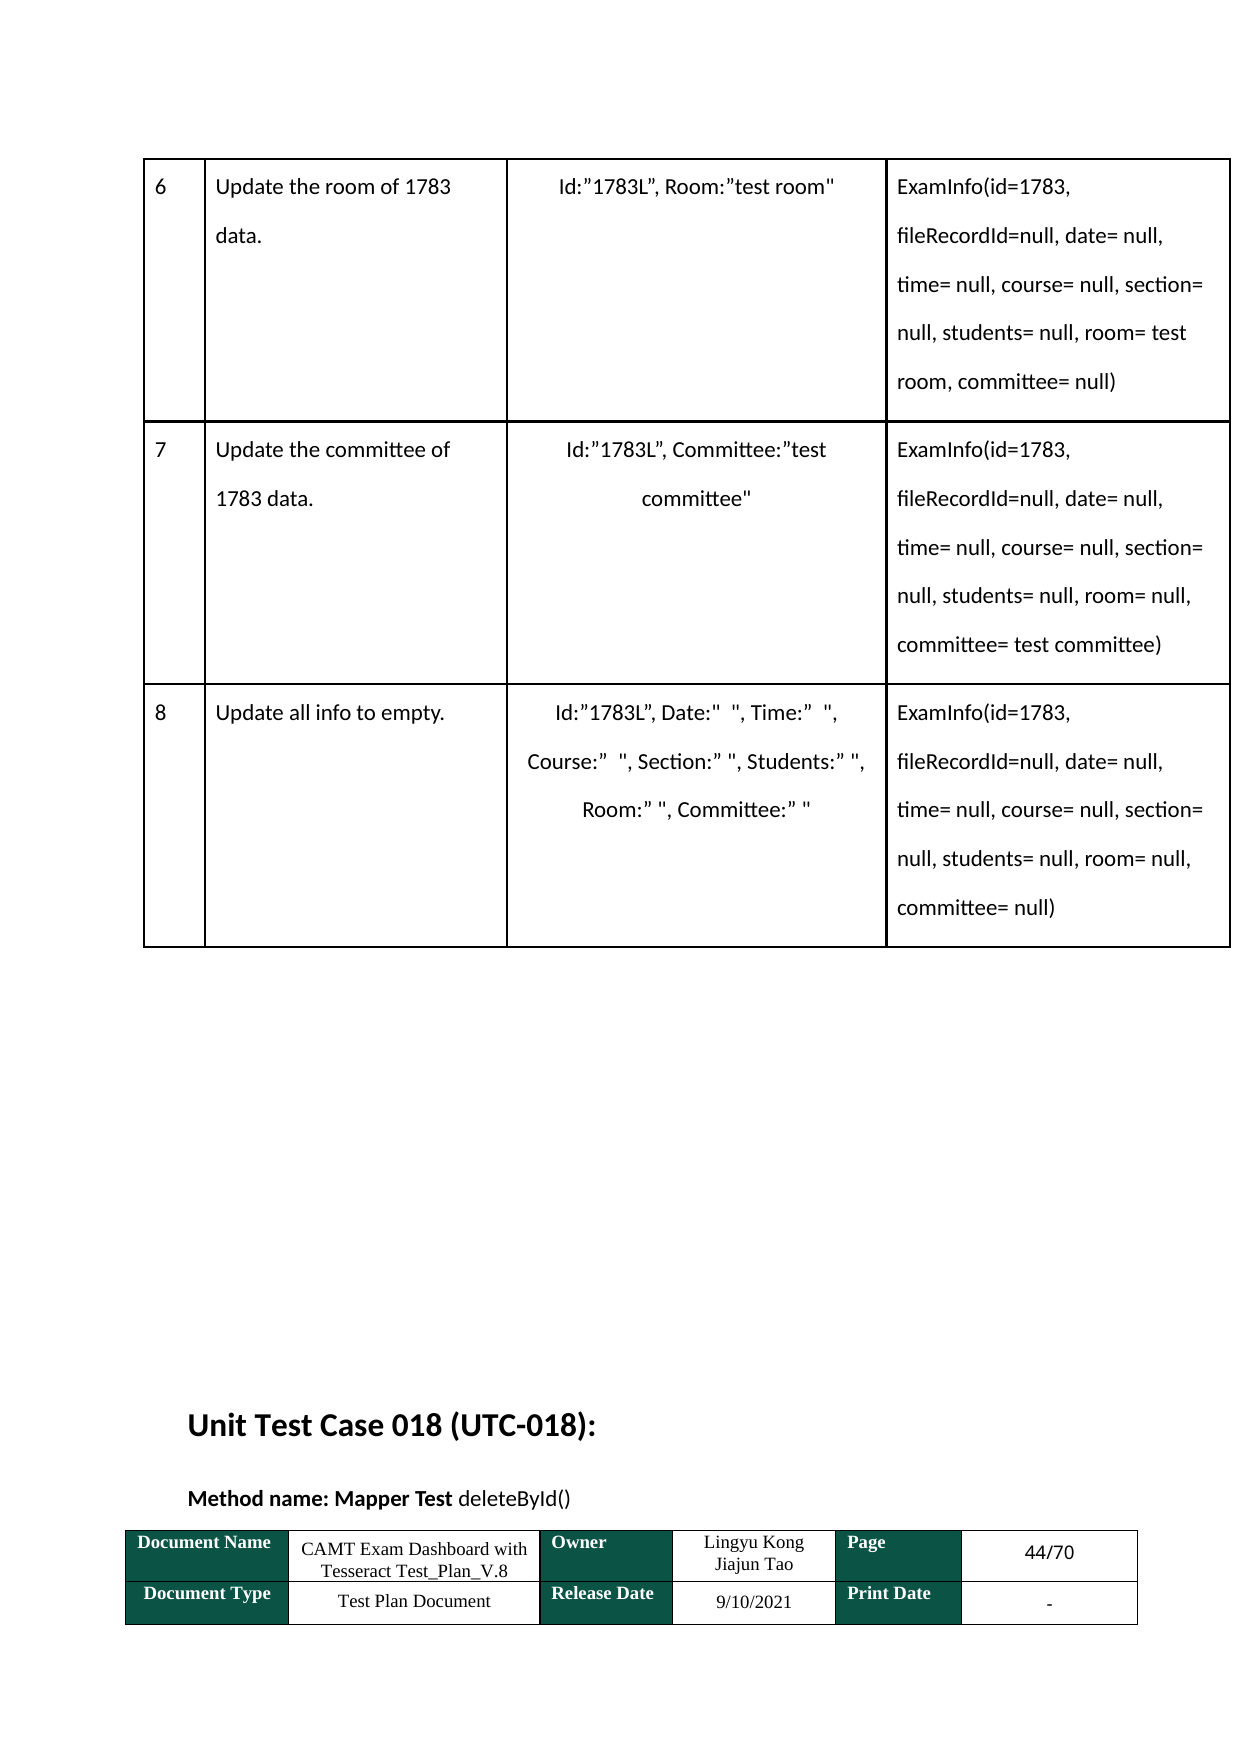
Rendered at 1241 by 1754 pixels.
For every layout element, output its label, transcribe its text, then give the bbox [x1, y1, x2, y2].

table_cell Id:”1783L”, Room:”test room" [508, 160, 885, 420]
text Unit Test Case 018 (UTC-018): [187, 1391, 1053, 1456]
table_cell ExamInfo(id=1783, fileRecordId=null, date= null, time= null, course= null, section= null, students= null, room= null, committee= null) [888, 685, 1229, 946]
text Method name: Mapper Test deleteById() [187, 1481, 1053, 1514]
table_cell 8 [145, 685, 204, 946]
table_cell 6 [145, 160, 204, 420]
table_cell 7 [145, 423, 204, 683]
table_cell Update the room of 1783 data. [206, 160, 506, 420]
table_cell Id:”1783L”, Date:" ", Time:” ", Course:” ", Section:” ", Students:” ", Room:” ", Committee:” " [508, 685, 885, 946]
table_cell Update all info to empty. [206, 685, 506, 946]
table_cell ExamInfo(id=1783, fileRecordId=null, date= null, time= null, course= null, section= null, students= null, room= test room, committee= null) [888, 160, 1229, 420]
table_cell ExamInfo(id=1783, fileRecordId=null, date= null, time= null, course= null, section= null, students= null, room= null, committee= test committee) [888, 423, 1229, 683]
table_cell Id:”1783L”, Committee:”test committee" [508, 423, 885, 683]
table_cell Update the committee of 1783 data. [206, 423, 506, 683]
